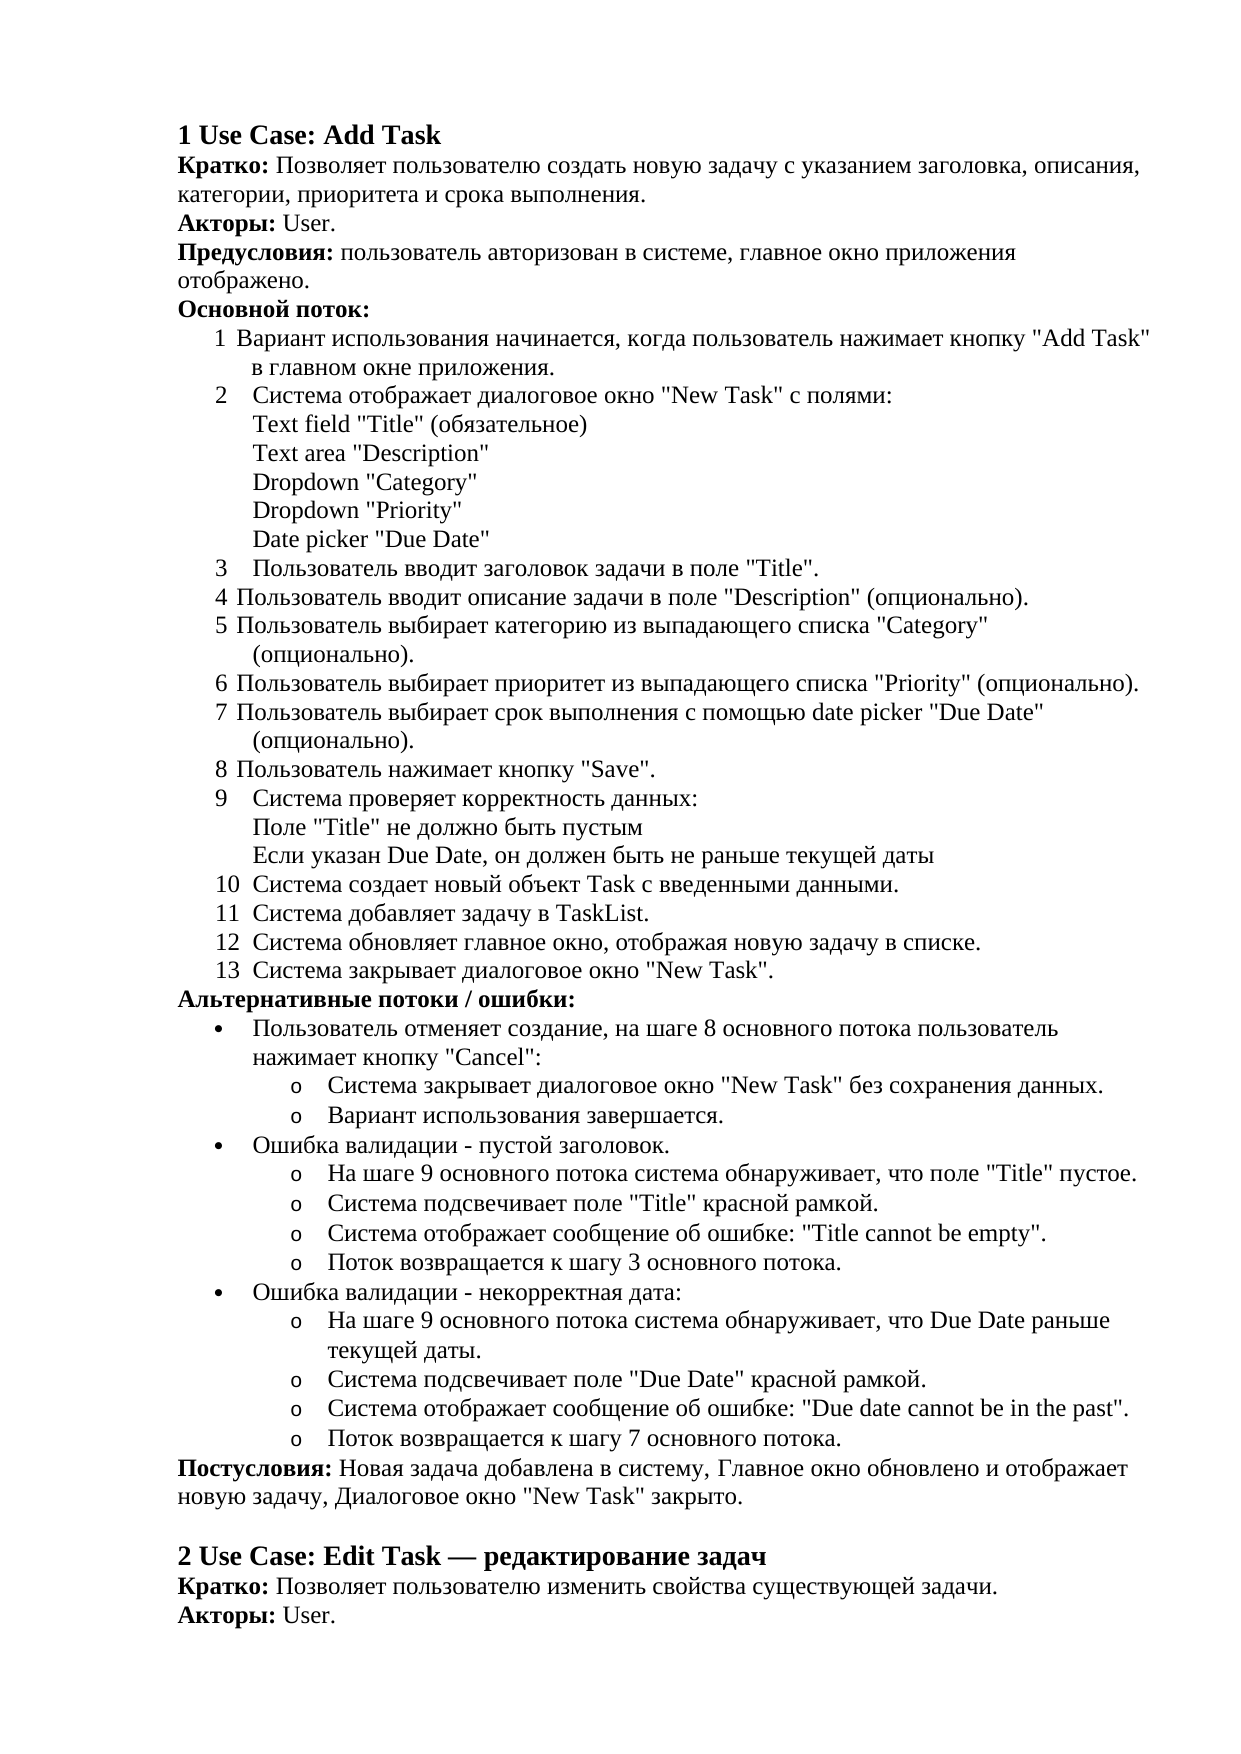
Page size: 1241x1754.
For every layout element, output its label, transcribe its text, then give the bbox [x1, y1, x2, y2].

text Text area "Description" [252, 438, 1152, 467]
text Акторы: User. [177, 1600, 1152, 1629]
list Пользователь отменяет создание, на шаге 8 основного потока пользователь нажимает кнопку "Cancel": [215, 1013, 1152, 1071]
list Вариант использования начинается, когда пользователь нажимает кнопку "Add Task" в главном окне приложения. [213, 323, 1152, 381]
text 2 Use Case: Edit Task — редактирование задач [177, 1539, 1152, 1571]
list Система закрывает диалоговое окно "New Task". [215, 956, 1152, 984]
text Dropdown "Category" [252, 467, 1152, 496]
list Система обновляет главное окно, отображая новую задачу в списке. [215, 927, 1152, 956]
list Поток возвращается к шагу 7 основного потока. [290, 1423, 1152, 1453]
list Пользователь нажимает кнопку "Save". [215, 754, 1152, 783]
text Кратко: Позволяет пользователю создать новую задачу с указанием заголовка, описания, категории, приоритета и срока выполнения. [177, 151, 1152, 208]
text Кратко: Позволяет пользователю изменить свойства существующей задачи. [177, 1571, 1152, 1600]
list Система отображает сообщение об ошибке: "Title cannot be empty". [290, 1218, 1152, 1247]
list Пользователь выбирает приоритет из выпадающего списка "Priority" (опционально). [215, 668, 1152, 697]
list На шаге 9 основного потока система обнаруживает, что поле "Title" пустое. [290, 1158, 1152, 1188]
text Альтернативные потоки / ошибки: [177, 984, 1152, 1013]
list Пользователь вводит заголовок задачи в поле "Title". [215, 553, 1152, 582]
list Ошибка валидации - некорректная дата: [215, 1277, 1152, 1306]
text Поле "Title" не должно быть пустым [252, 812, 1152, 841]
text Если указан Due Date, он должен быть не раньше текущей даты [252, 841, 1152, 869]
list Поток возвращается к шагу 3 основного потока. [290, 1247, 1152, 1277]
text Dropdown "Priority" [252, 496, 1152, 524]
list Вариант использования завершается. [290, 1100, 1152, 1130]
text Text field "Title" (обязательное) [252, 409, 1152, 438]
text Предусловия: пользователь авторизован в системе, главное окно приложения отображено. [177, 237, 1152, 294]
list Пользователь выбирает категорию из выпадающего списка "Category" (опционально). [215, 611, 1152, 668]
list Система закрывает диалоговое окно "New Task" без сохранения данных. [290, 1071, 1152, 1100]
list На шаге 9 основного потока система обнаруживает, что Due Date раньше текущей даты. [290, 1306, 1152, 1364]
list Ошибка валидации - пустой заголовок. [215, 1130, 1152, 1158]
list Система создает новый объект Task с введенными данными. [215, 869, 1152, 898]
list Пользователь вводит описание задачи в поле "Description" (опционально). [215, 582, 1152, 611]
list Пользователь выбирает срок выполнения с помощью date picker "Due Date" (опционально). [215, 697, 1152, 754]
text Постусловия: Новая задача добавлена в систему, Главное окно обновлено и отображает новую задачу, Диалоговое окно "New Task" закрыто. [177, 1453, 1152, 1510]
text Акторы: User. [177, 208, 1152, 237]
text Основной поток: [177, 294, 1152, 323]
list Система подсвечивает поле "Due Date" красной рамкой. [290, 1364, 1152, 1393]
list Система проверяет корректность данных: [215, 783, 1152, 812]
list Система отображает сообщение об ошибке: "Due date cannot be in the past". [290, 1393, 1152, 1423]
list Система отображает диалоговое окно "New Task" с полями: [215, 381, 1152, 409]
list Система подсвечивает поле "Title" красной рамкой. [290, 1188, 1152, 1218]
list Система добавляет задачу в TaskList. [215, 898, 1152, 927]
text Date picker "Due Date" [252, 524, 1152, 553]
text 1 Use Case: Add Task [177, 118, 1152, 151]
